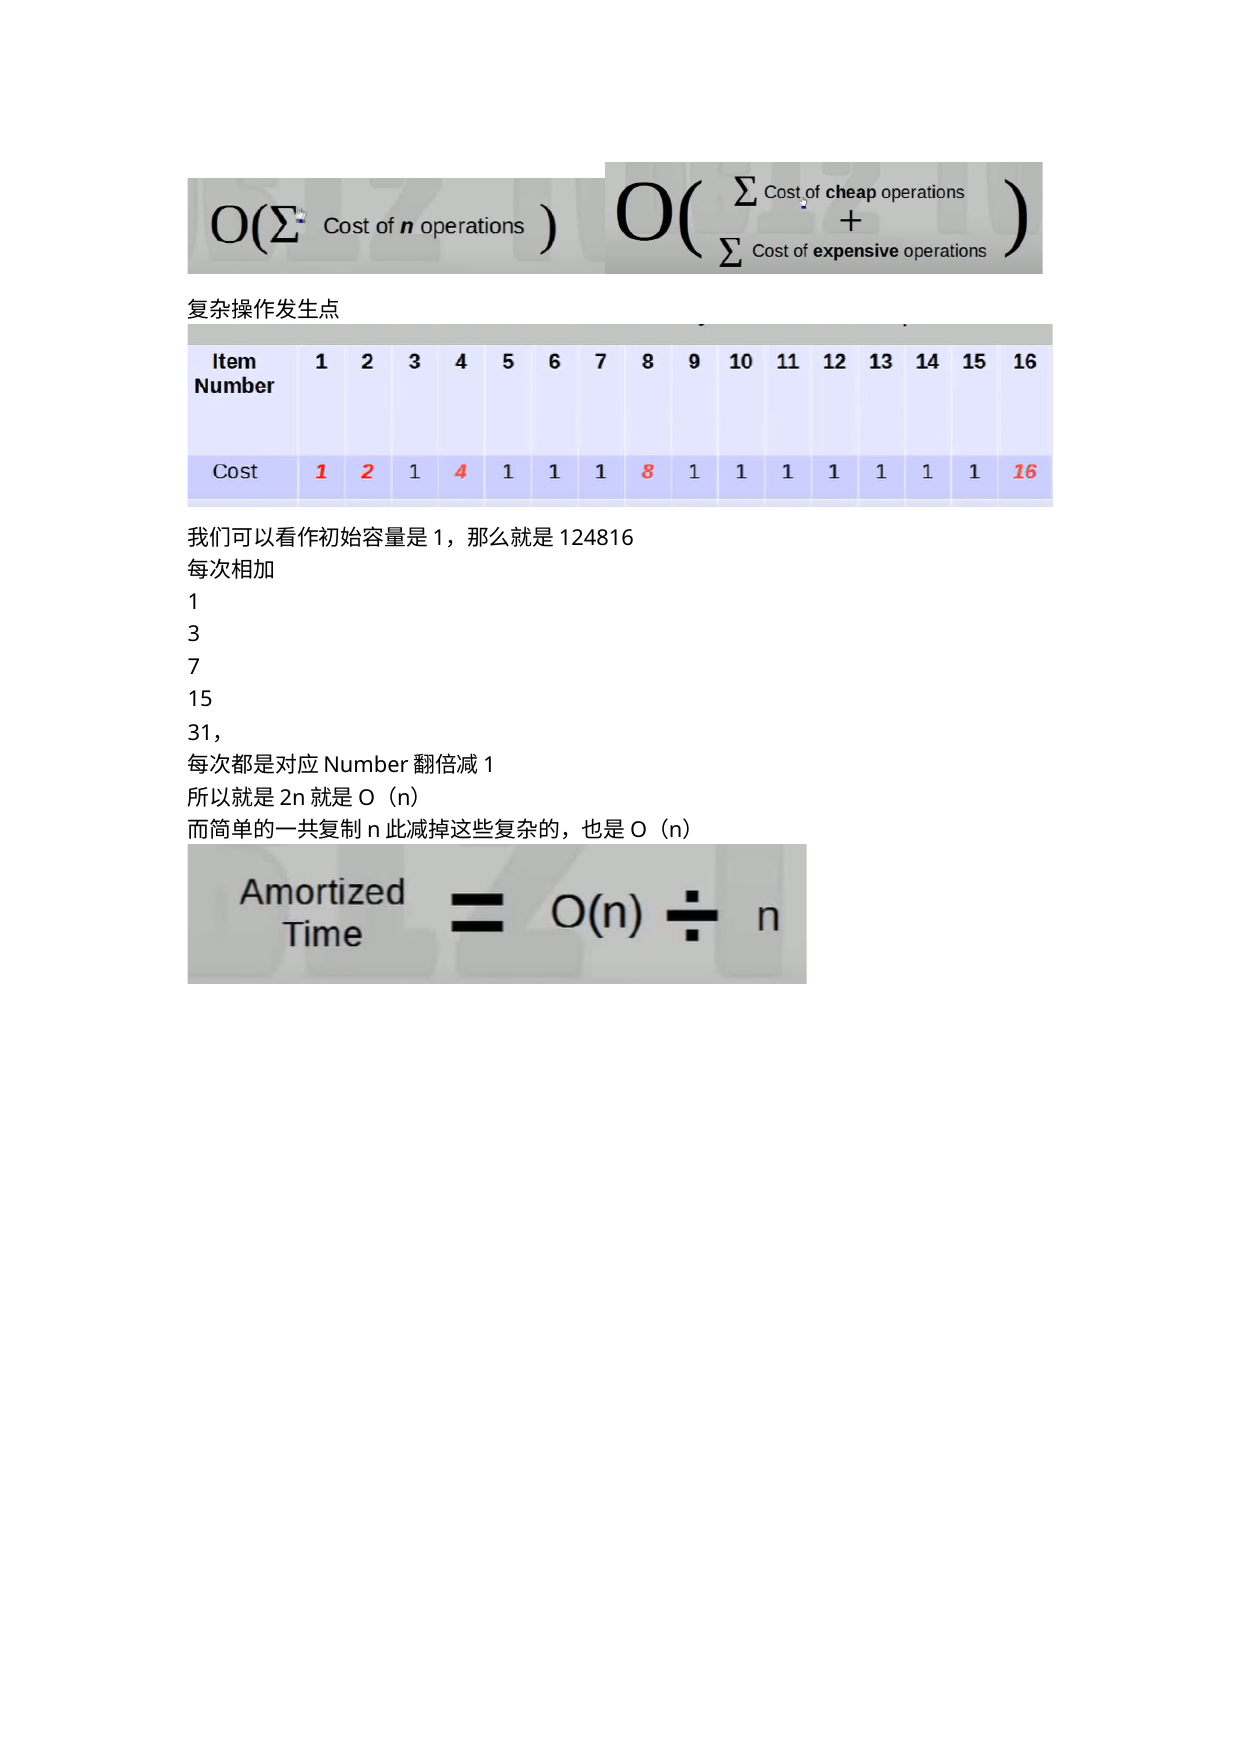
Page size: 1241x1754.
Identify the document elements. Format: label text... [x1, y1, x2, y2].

text 3 [187, 617, 1053, 649]
text 每次都是对应Number翻倍减1 [187, 747, 1053, 779]
picture [187, 844, 807, 984]
text 7 [187, 649, 1053, 682]
text 而简单的一共复制n此减掉这些复杂的，也是O（n） [187, 812, 1053, 844]
picture [187, 162, 1043, 274]
text 31， [187, 714, 1053, 747]
text 复杂操作发生点 [187, 292, 1053, 324]
text 我们可以看作初始容量是1，那么就是124816 [187, 519, 1053, 552]
text 1 [187, 584, 1053, 617]
picture [187, 324, 1053, 507]
text 15 [187, 682, 1053, 714]
text 所以就是2n就是O（n） [187, 779, 1053, 812]
text 每次相加 [187, 552, 1053, 584]
